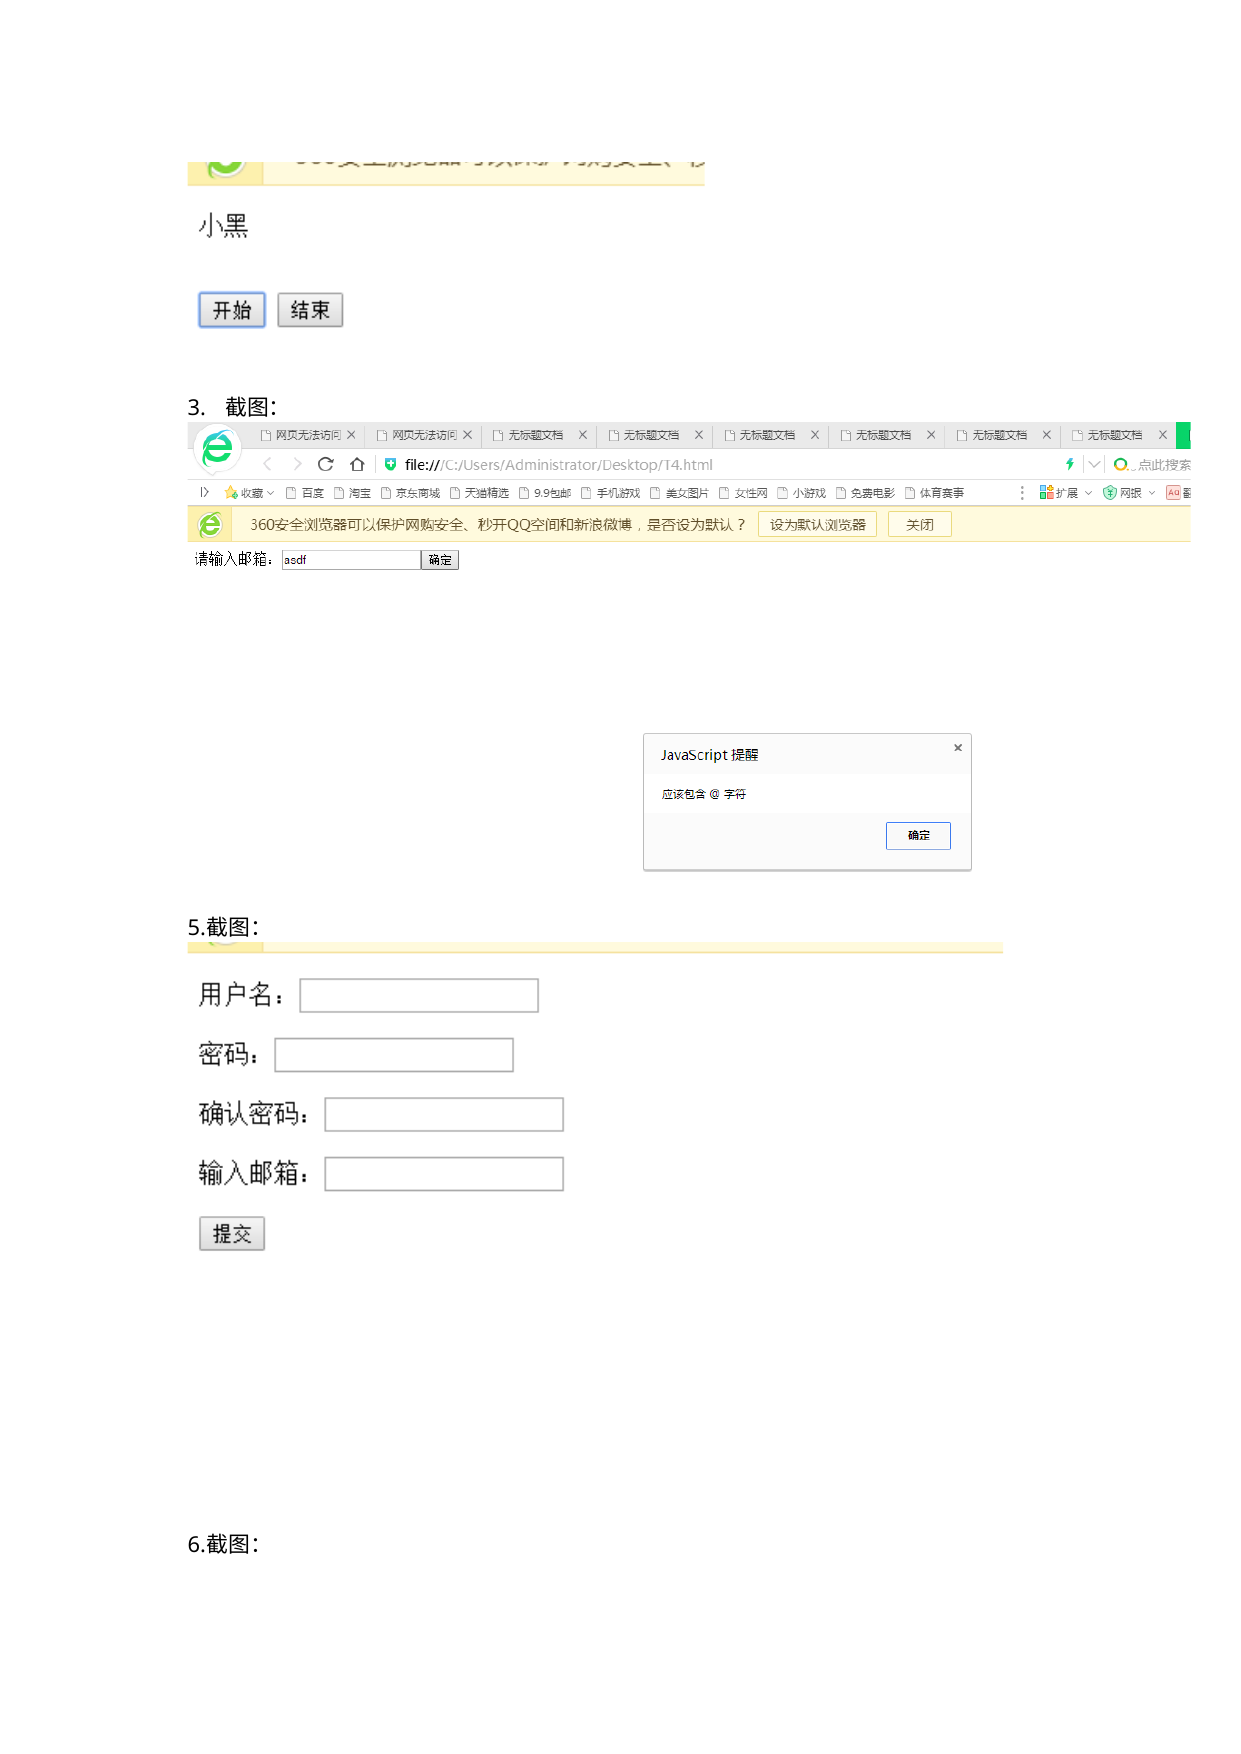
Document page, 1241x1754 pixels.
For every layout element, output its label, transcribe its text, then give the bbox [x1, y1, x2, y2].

picture [187, 942, 1004, 1500]
list 截图： [187, 389, 1053, 422]
text 6.截图： [187, 1527, 1053, 1559]
picture [187, 422, 1191, 888]
picture [187, 162, 705, 362]
text 5.截图： [187, 909, 1053, 942]
